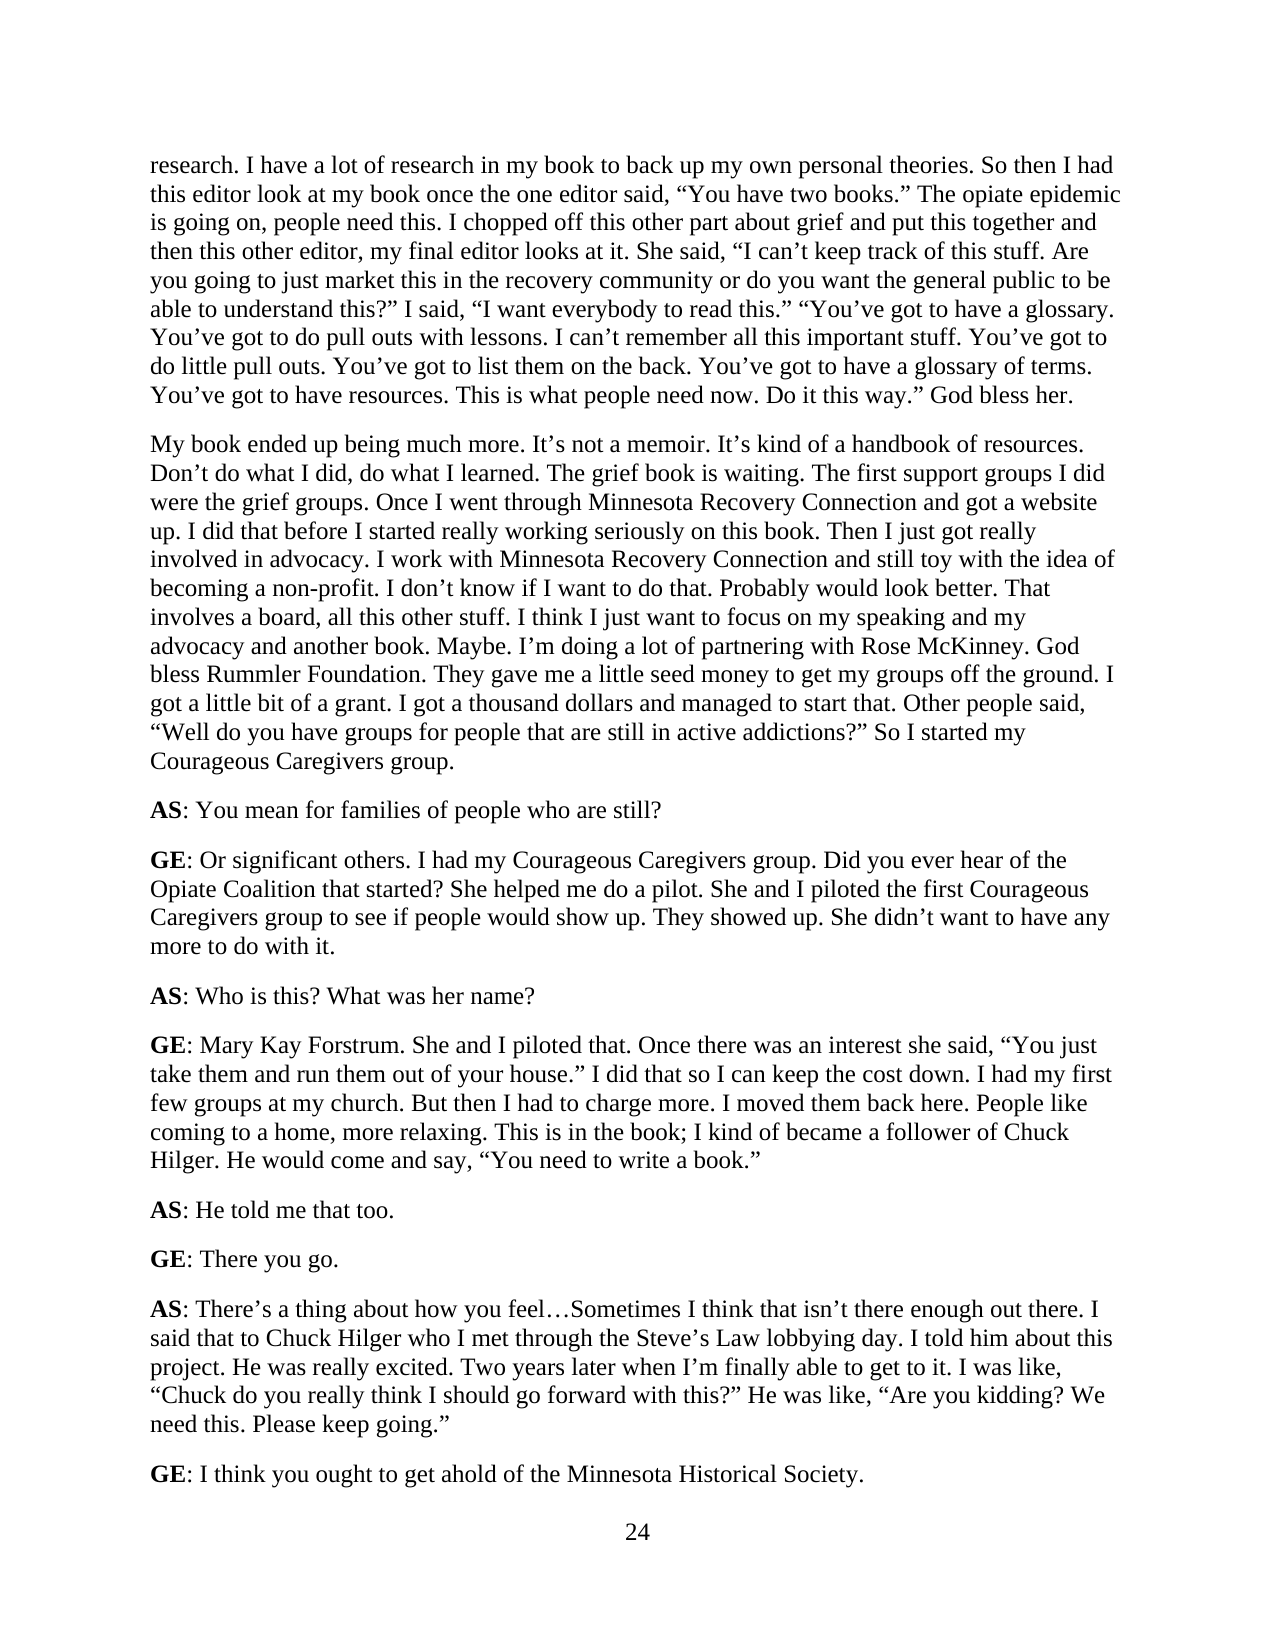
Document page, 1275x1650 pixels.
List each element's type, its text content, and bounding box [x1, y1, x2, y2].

text AS: There’s a thing about how you feel…Sometimes I think that isn’t there enough out there. I said that to Chuck Hilger who I met through the Steve’s Law lobbying day. I told him about this project. He was really excited. Two years later when I’m finally able to get to it. I was like, “Chuck do you really think I should go forward with this?” He was like, “Are you kidding? We need this. Please keep going.” [150, 1294, 1125, 1438]
text GE: Mary Kay Forstrum. She and I piloted that. Once there was an interest she said, “You just take them and run them out of your house.” I did that so I can keep the cost down. I had my first few groups at my church. But then I had to charge more. I moved them back here. People like coming to a home, more relaxing. This is in the book; I kind of became a follower of Chuck Hilger. He would come and say, “You need to write a book.” [150, 1030, 1125, 1174]
text AS: You mean for families of people who are still? [150, 795, 1125, 824]
text AS: Who is this? What was her name? [150, 981, 1125, 1009]
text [150, 150, 1125, 409]
text GE: Or significant others. I had my Courageous Caregivers group. Did you ever hear of the Opiate Coalition that started? She helped me do a pilot. She and I piloted the first Courageous Caregivers group to see if people would show up. They showed up. She didn’t want to have any more to do with it. [150, 845, 1125, 960]
text AS: He told me that too. [150, 1195, 1125, 1224]
text GE: I think you ought to get ahold of the Minnesota Historical Society. [150, 1459, 1125, 1487]
text GE: There you go. [150, 1244, 1125, 1273]
text My book ended up being much more. It’s not a memoir. It’s kind of a handbook of resources. Don’t do what I did, do what I learned. The grief book is waiting. The first support groups I did were the grief groups. Once I went through Minnesota Recovery Connection and got a website up. I did that before I started really working seriously on this book. Then I just got really involved in advocacy. I work with Minnesota Recovery Connection and still toy with the idea of becoming a non-profit. I don’t know if I want to do that. Probably would look better. That involves a board, all this other stuff. I think I just want to focus on my speaking and my advocacy and another book. Maybe. I’m doing a lot of partnering with Rose McKinney. God bless Rummler Foundation. They gave me a little seed money to get my groups off the ground. I got a little bit of a grant. I got a thousand dollars and managed to start that. Other people said, “Well do you have groups for people that are still in active addictions?” So I started my Courageous Caregivers group. [150, 429, 1125, 774]
